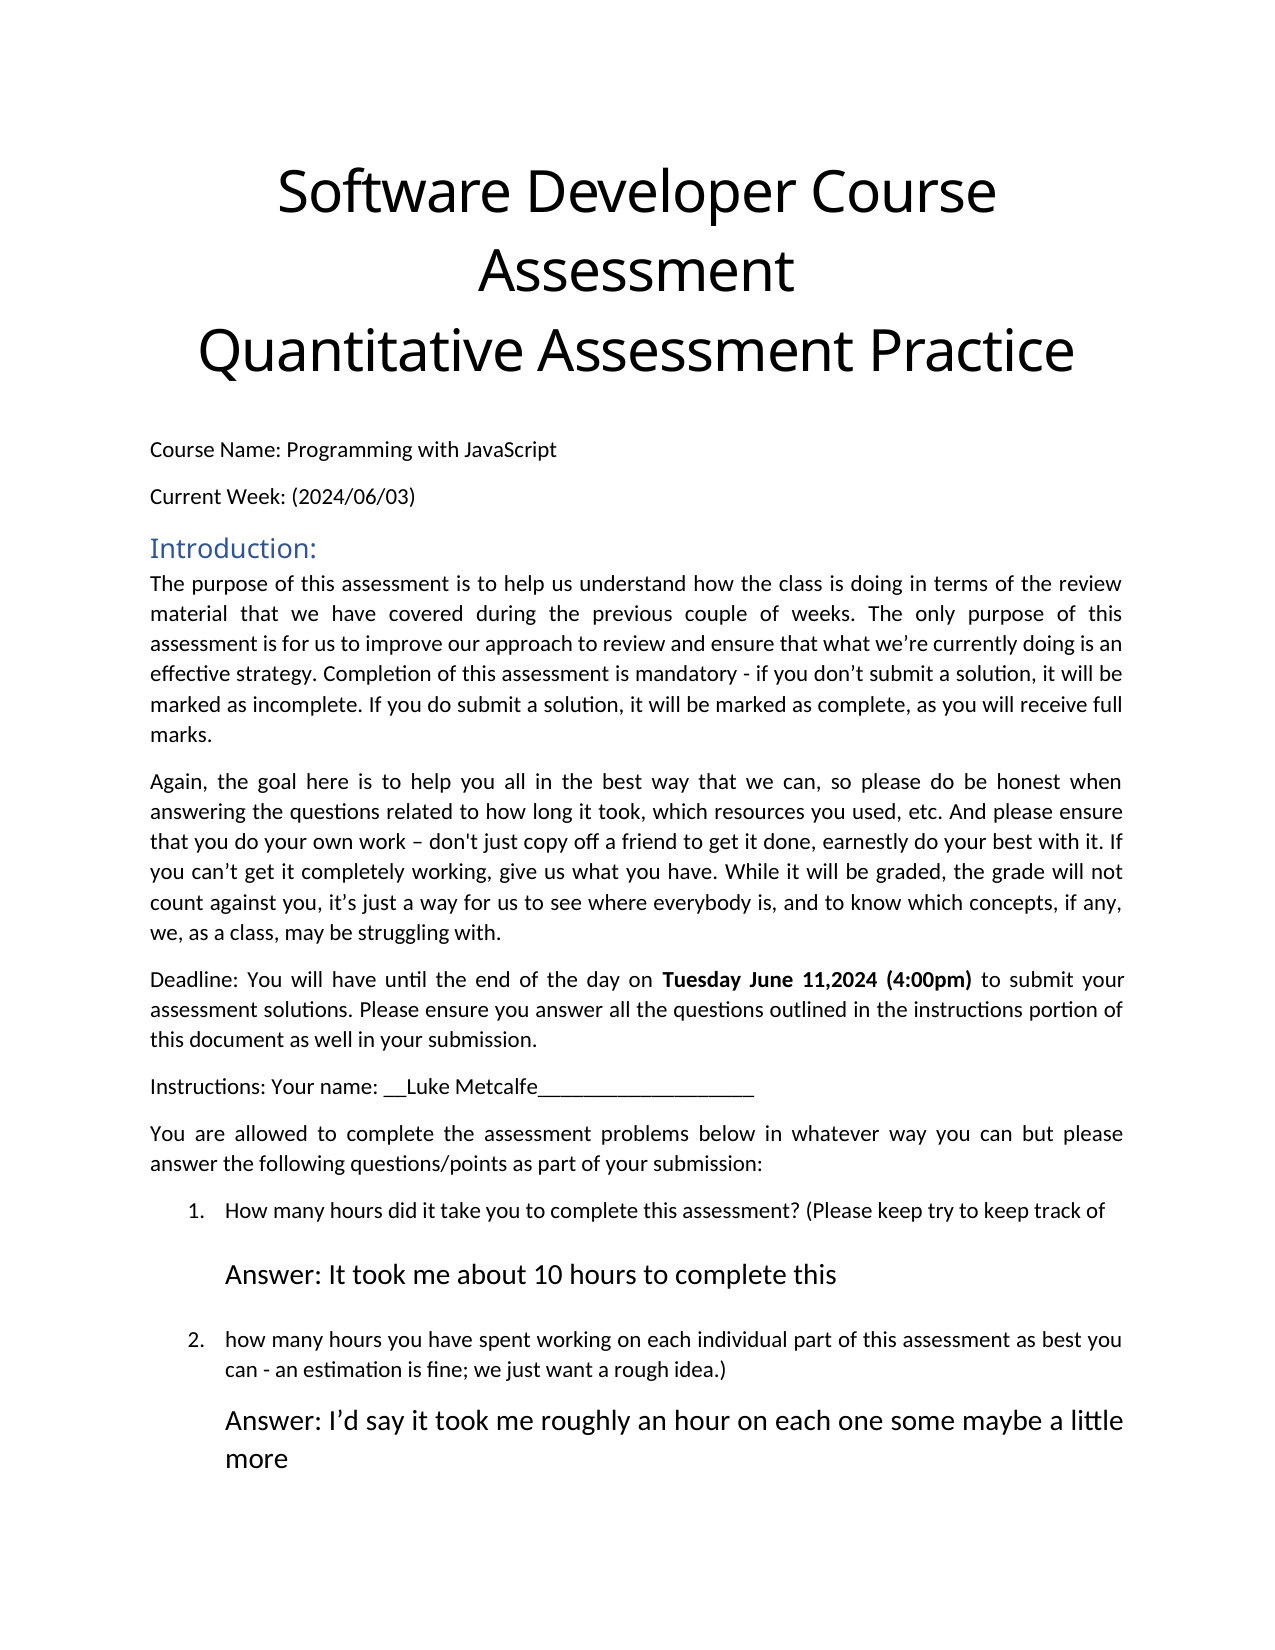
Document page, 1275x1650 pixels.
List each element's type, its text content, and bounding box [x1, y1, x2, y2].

list Answer: It took me about 10 hours to complete this [225, 1256, 1125, 1292]
text Instructions: Your name: __Luke Metcalfe___________________ [150, 1072, 1125, 1100]
text Again, the goal here is to help you all in the best way that we can, so please do be honest when answering the questions related to how long it took, which resources you used, etc. And please ensure that you do your own work – don't just copy off a friend to get it done, earnestly do your best with it. If you can’t get it completely working, give us what you have. While it will be graded, the grade will not count against you, it’s just a way for us to see where everybody is, and to know which concepts, if any, we, as a class, may be struggling with. [150, 767, 1125, 946]
subtitle Introduction: [150, 529, 1125, 566]
list How many hours did it take you to complete this assessment? (Please keep try to keep track of [187, 1196, 1125, 1224]
title Software Developer Course Assessment [150, 150, 1125, 309]
text Current Week: (2024/06/03) [150, 482, 1125, 510]
text The purpose of this assessment is to help us understand how the class is doing in terms of the review material that we have covered during the previous couple of weeks. The only purpose of this assessment is for us to improve our approach to review and ensure that what we’re currently doing is an effective strategy. Completion of this assessment is mandatory - if you don’t submit a solution, it will be marked as incomplete. If you do submit a solution, it will be marked as complete, as you will receive full marks. [150, 569, 1125, 748]
text You are allowed to complete the assessment problems below in whatever way you can but please answer the following questions/points as part of your submission: [150, 1119, 1125, 1177]
text Deadline: You will have until the end of the day on Tuesday June 11,2024 (4:00pm) to submit your assessment solutions. Please ensure you answer all the questions outlined in the instructions portion of this document as well in your submission. [150, 965, 1125, 1053]
text Course Name: Programming with JavaScript [150, 435, 1125, 463]
text Answer: I’d say it took me roughly an hour on each one some maybe a little more [225, 1402, 1125, 1476]
list how many hours you have spent working on each individual part of this assessment as best you can - an estimation is fine; we just want a rough idea.) [187, 1325, 1125, 1383]
title Quantitative Assessment Practice [150, 309, 1125, 388]
